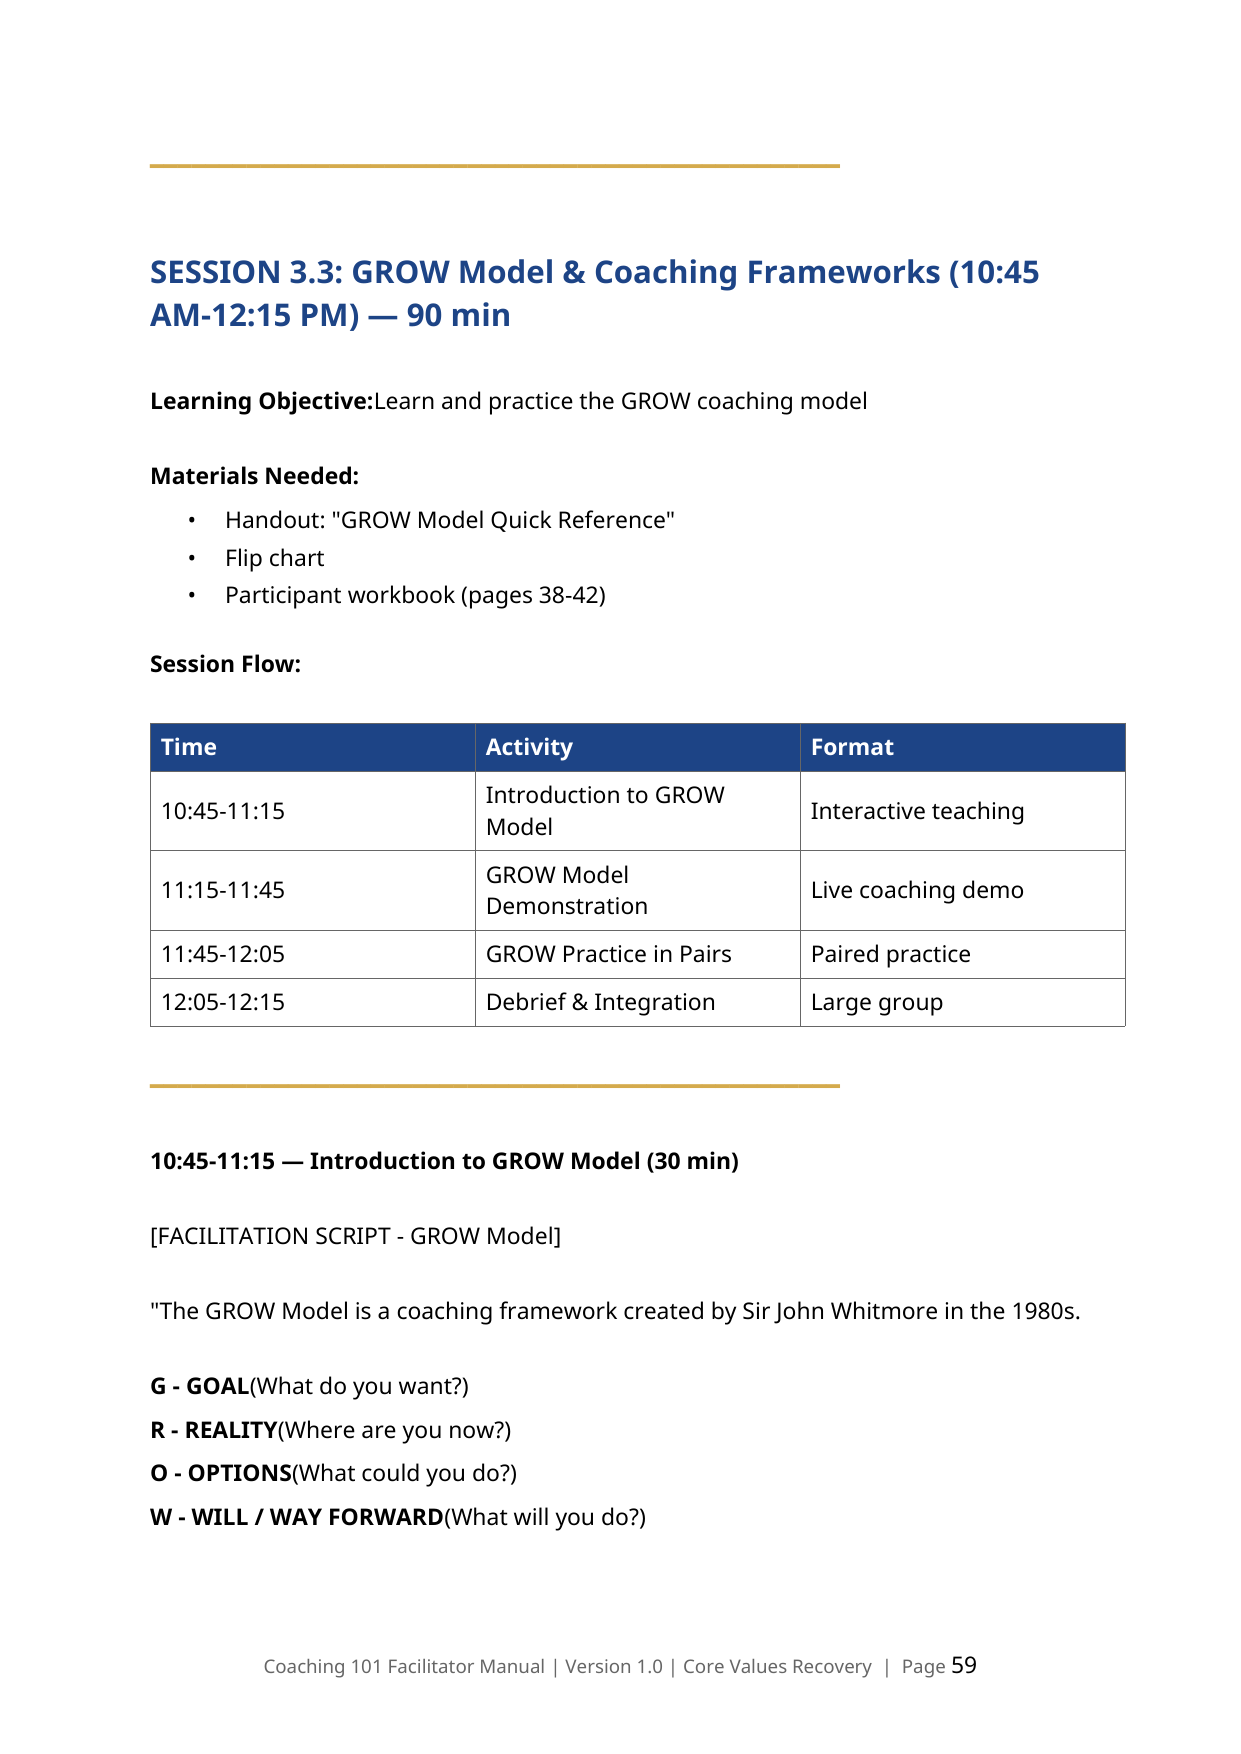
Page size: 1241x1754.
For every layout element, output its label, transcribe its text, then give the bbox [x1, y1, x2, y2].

text Session Flow: [150, 648, 1090, 679]
text O - OPTIONS(What could you do?) [150, 1457, 1090, 1488]
table_cell Interactive teaching [801, 772, 1125, 850]
table_cell 11:15-11:45 [151, 851, 475, 929]
table_cell GROW Practice in Pairs [476, 931, 800, 978]
text "The GROW Model is a coaching framework created by Sir John Whitmore in the 1980s. [150, 1295, 1090, 1326]
text [FACILITATION SCRIPT - GROW Model] [150, 1220, 1090, 1251]
text ━━━━━━━━━━━━━━━━━━━━━━━━━━━━━━━━━━━━━━━━━━━━━━━━━━ [150, 1070, 1090, 1101]
subtitle SESSION 3.3: GROW Model & Coaching Frameworks (10:45 AM-12:15 PM) — 90 min [150, 250, 1090, 335]
list Participant workbook (pages 38-42) [187, 579, 1090, 610]
list Flip chart [187, 541, 1090, 573]
table_header Time [151, 724, 475, 771]
table_cell Introduction to GROW Model [476, 772, 800, 850]
text G - GOAL(What do you want?) [150, 1370, 1090, 1401]
list Handout: "GROW Model Quick Reference" [187, 504, 1090, 535]
table_cell GROW Model Demonstration [476, 851, 800, 929]
text Learning Objective:Learn and practice the GROW coaching model [150, 385, 1090, 416]
table_header Format [801, 724, 1125, 771]
table_header Activity [476, 724, 800, 771]
table_cell Live coaching demo [801, 851, 1125, 929]
table_cell 10:45-11:15 [151, 772, 475, 850]
table_cell 11:45-12:05 [151, 931, 475, 978]
text W - WILL / WAY FORWARD(What will you do?) [150, 1501, 1090, 1532]
table_cell Paired practice [801, 931, 1125, 978]
text Materials Needed: [150, 460, 1090, 491]
text R - REALITY(Where are you now?) [150, 1413, 1090, 1445]
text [150, 150, 1090, 181]
table_cell Large group [801, 979, 1125, 1026]
text 10:45-11:15 — Introduction to GROW Model (30 min) [150, 1145, 1090, 1176]
table_cell Debrief & Integration [476, 979, 800, 1026]
table_cell 12:05-12:15 [151, 979, 475, 1026]
